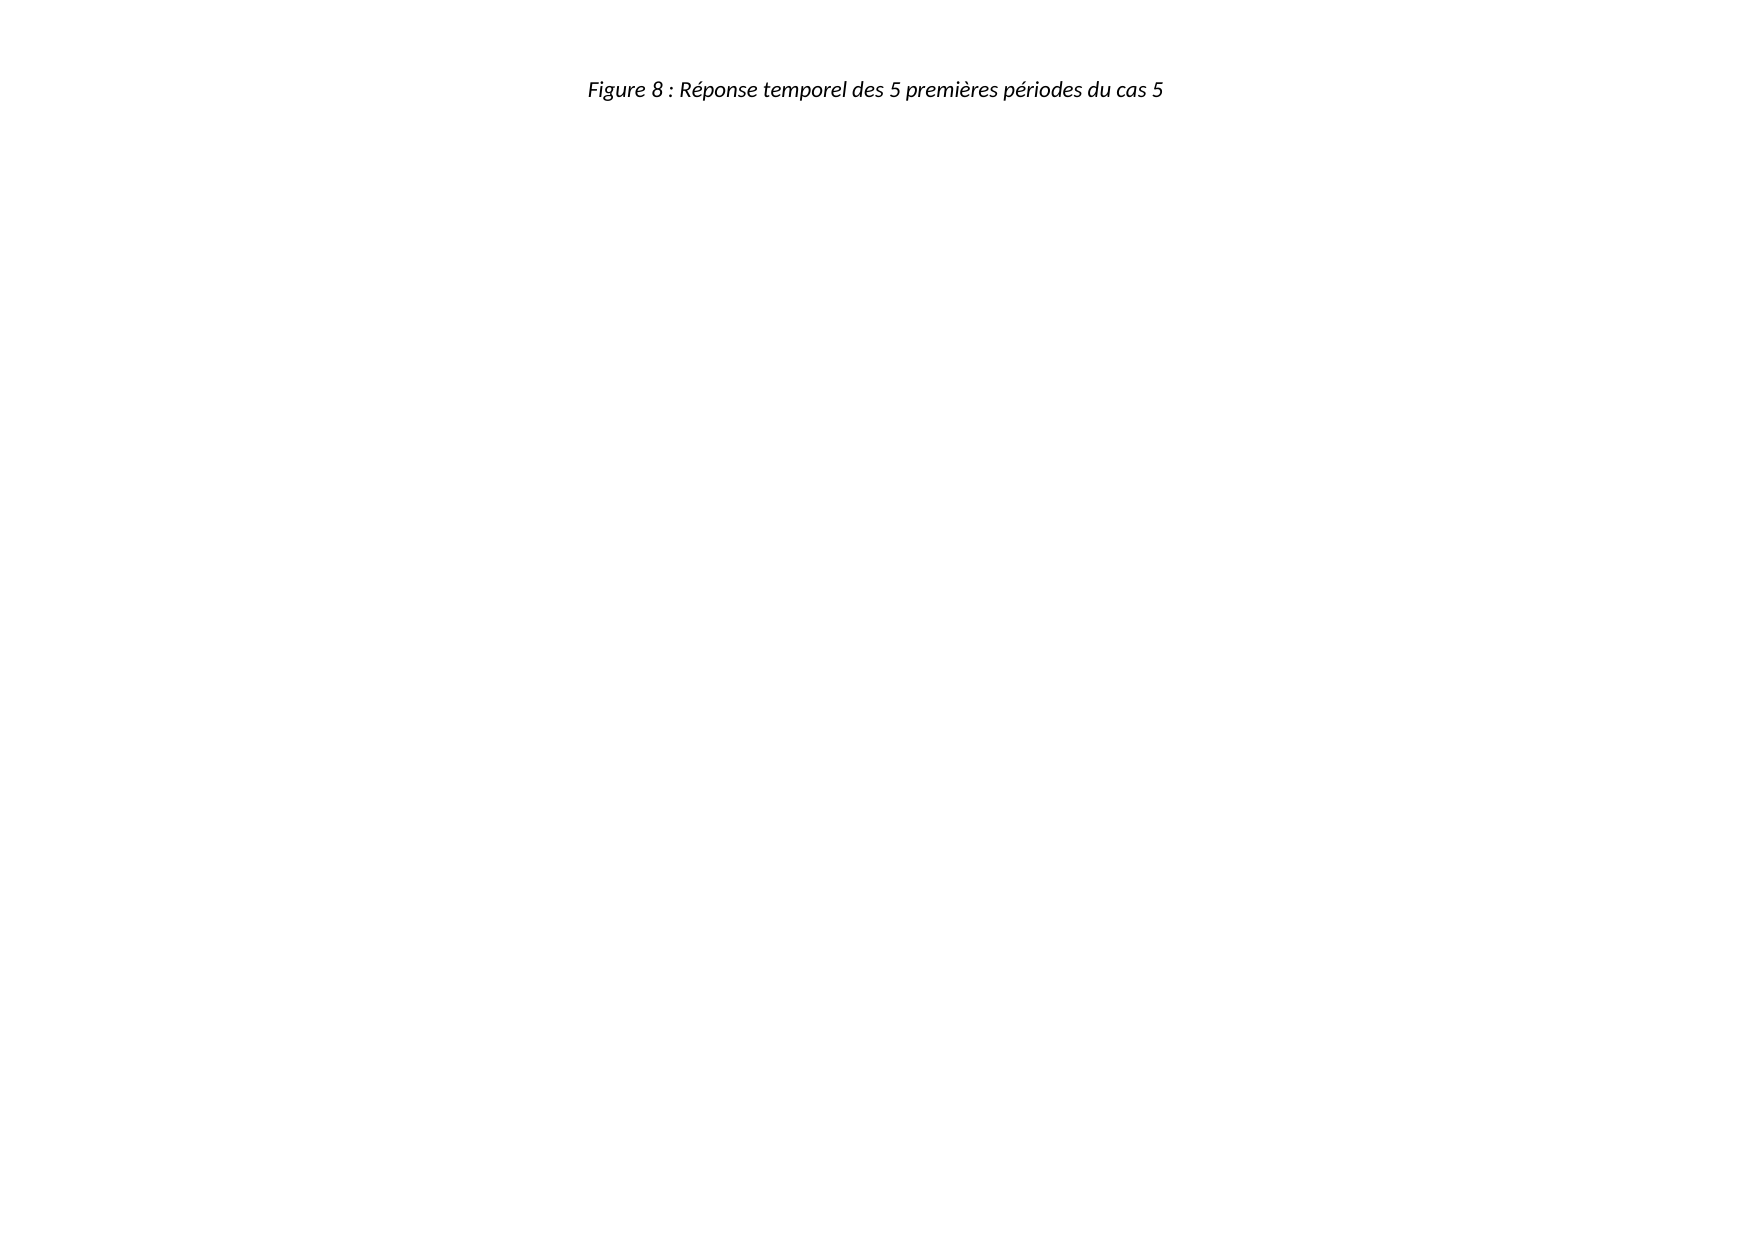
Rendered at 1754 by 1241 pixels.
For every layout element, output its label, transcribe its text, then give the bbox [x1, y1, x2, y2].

text Figure 8 : Réponse temporel des 5 premières périodes du cas 5 [75, 75, 1679, 103]
